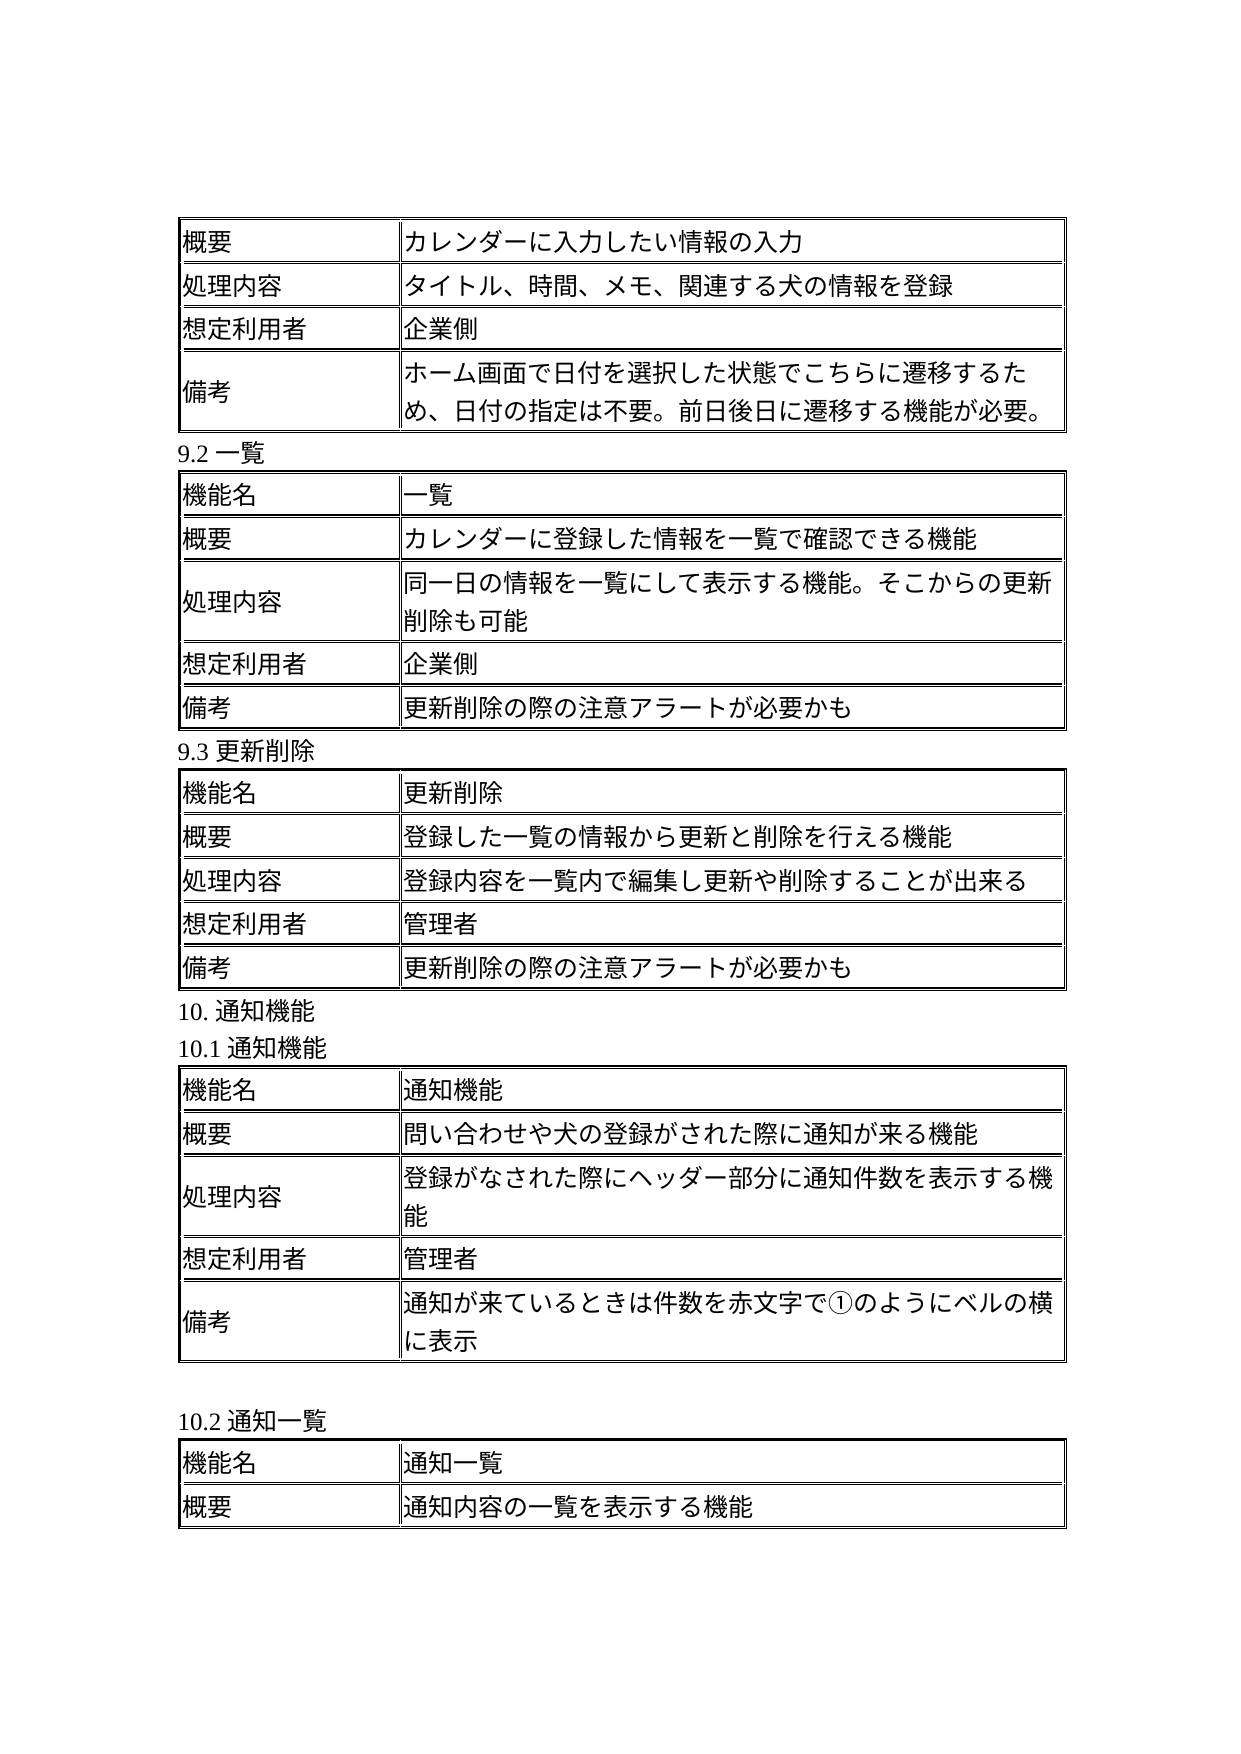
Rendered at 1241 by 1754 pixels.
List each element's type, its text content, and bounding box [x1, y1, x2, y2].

table_cell 概要 [181, 514, 399, 558]
table_cell タイトル、時間、メモ、関連する犬の情報を登録 [401, 261, 1065, 304]
table_cell 同一日の情報を一覧にして表示する機能。そこからの更新削除も可能 [402, 558, 1064, 639]
table_cell 概要 [181, 220, 401, 261]
table_cell 概要 [180, 1482, 401, 1526]
table_cell 企業側 [402, 305, 1064, 348]
table_cell 想定利用者 [181, 1235, 399, 1278]
table_cell 企業側 [402, 640, 1064, 683]
table_cell 想定利用者 [181, 900, 399, 943]
table_cell 備考 [181, 943, 401, 987]
table_cell 処理内容 [180, 856, 401, 899]
table_cell 更新削除の際の注意アラートが必要かも [401, 683, 1064, 727]
table_header 機能名 [181, 1441, 401, 1482]
table_cell 備考 [181, 1278, 401, 1360]
table_cell 問い合わせや犬の登録がされた際に通知が来る機能 [402, 1109, 1064, 1153]
table_cell ホーム画面で日付を選択した状態でこちらに遷移するため、日付の指定は不要。前日後日に遷移する機能が必要。 [401, 348, 1064, 430]
table_cell 想定利用者 [181, 640, 399, 683]
table_cell 管理者 [402, 1235, 1064, 1278]
text 10. 通知機能 [177, 990, 1063, 1028]
table_cell 想定利用者 [181, 305, 399, 348]
table_header 更新削除 [401, 771, 1064, 812]
table_cell 管理者 [402, 900, 1064, 943]
table_cell 処理内容 [181, 558, 399, 639]
table_cell 更新削除の際の注意アラートが必要かも [401, 943, 1064, 987]
table_cell 処理内容 [181, 1153, 399, 1234]
table_header 通知一覧 [401, 1441, 1064, 1482]
text 9.2 一覧 [177, 433, 1063, 470]
table_header 機能名 [181, 474, 401, 514]
table_cell 概要 [180, 812, 401, 856]
text 9.3 更新削除 [177, 730, 1063, 768]
text 10.1 通知機能 [177, 1028, 1063, 1065]
text 10.2 通知一覧 [177, 1400, 1063, 1438]
table_cell 通知内容の一覧を表示する機能 [401, 1482, 1065, 1526]
table_header 機能名 [181, 1069, 401, 1109]
table_cell 備考 [181, 348, 401, 430]
table_header 通知機能 [401, 1069, 1064, 1109]
table_cell 登録内容を一覧内で編集し更新や削除することが出来る [401, 856, 1065, 899]
table_cell カレンダーに登録した情報を一覧で確認できる機能 [402, 514, 1064, 558]
table_header 機能名 [181, 771, 401, 812]
table_cell 概要 [181, 1109, 399, 1153]
table_header 一覧 [401, 474, 1064, 514]
table_cell 処理内容 [180, 261, 401, 304]
table_cell 登録がなされた際にヘッダー部分に通知件数を表示する機能 [402, 1153, 1064, 1234]
table_cell 通知が来ているときは件数を赤文字で①のようにベルの横に表示 [401, 1278, 1064, 1360]
table_cell カレンダーに入力したい情報の入力 [401, 220, 1064, 261]
table_cell 登録した一覧の情報から更新と削除を行える機能 [401, 812, 1065, 856]
table_cell 備考 [181, 683, 401, 727]
